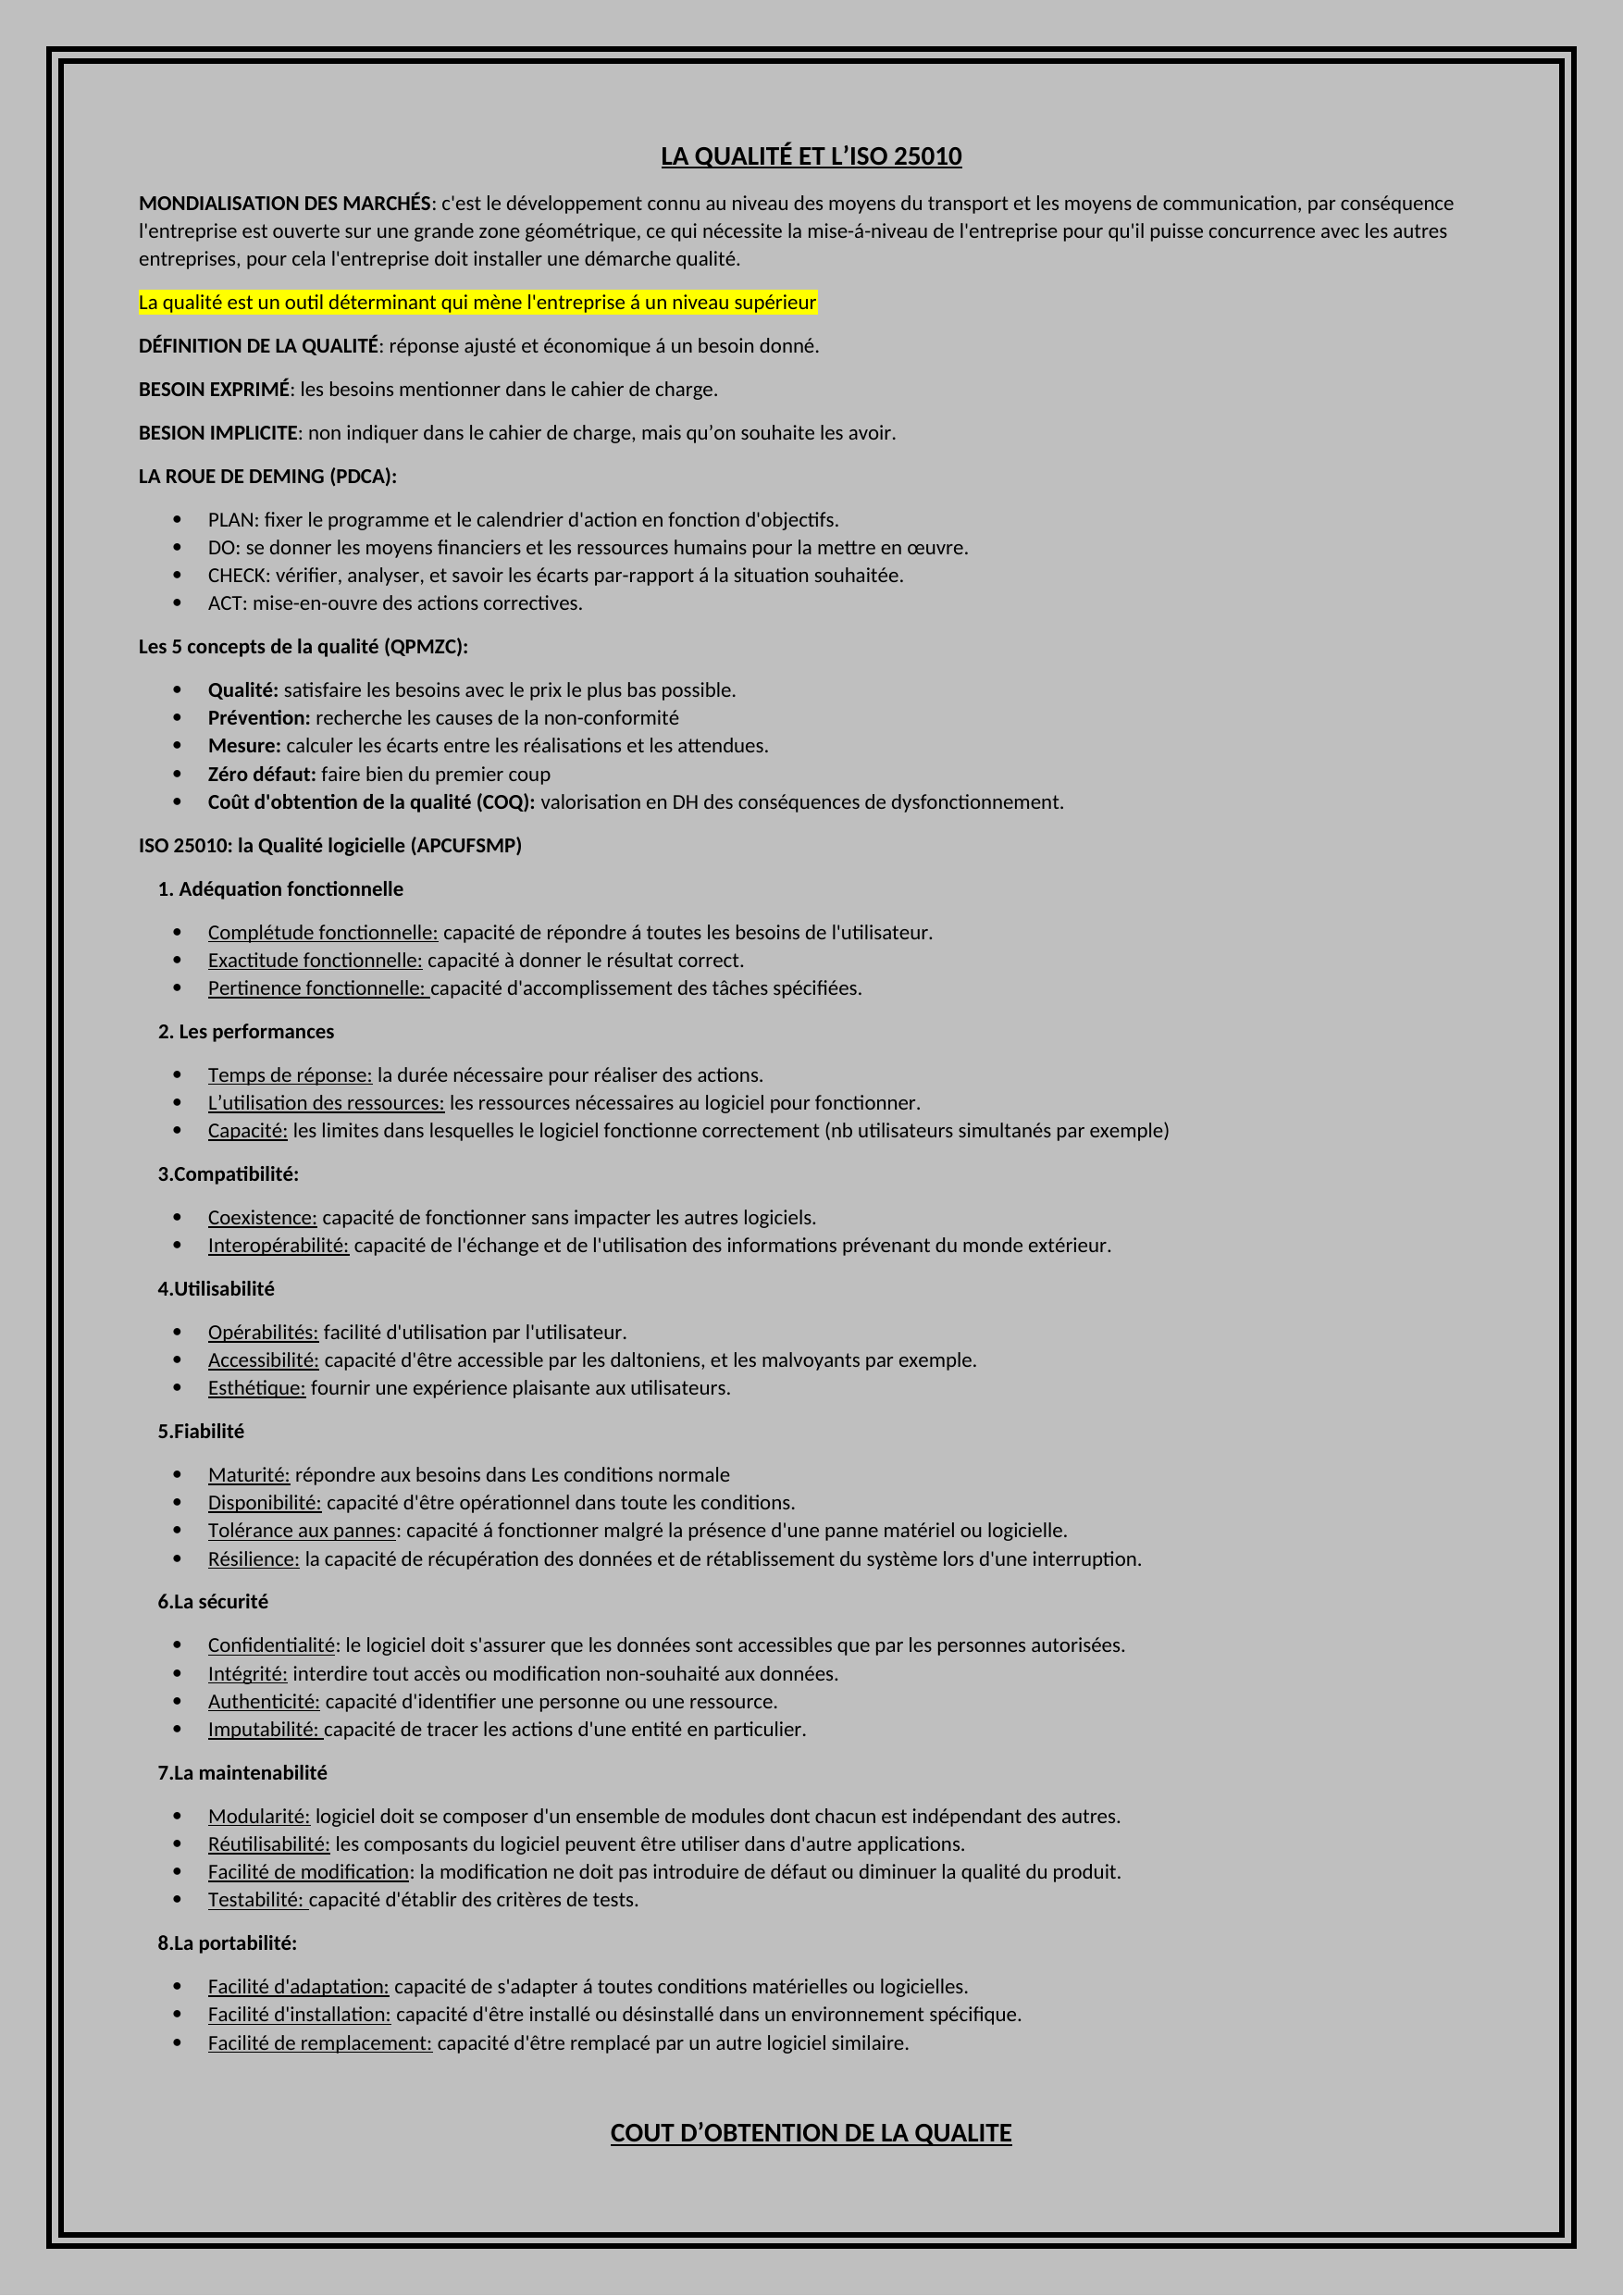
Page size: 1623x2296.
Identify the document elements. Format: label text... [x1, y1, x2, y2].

text LA QUALITÉ ET L’ISO 25010 [139, 139, 1484, 172]
list Zéro défaut: faire bien du premier coup [173, 761, 1484, 787]
text MONDIALISATION DES MARCHÉS: c'est le développement connu au niveau des moyens du transport et les moyens de communication, par conséquence l'entreprise est ouverte sur une grande zone géométrique, ce qui nécessite la mise-á-niveau de l'entreprise pour qu'il puisse concurrence avec les autres entreprises, pour cela l'entreprise doit installer une démarche qualité. [139, 190, 1484, 271]
list ACT: mise-en-ouvre des actions correctives. [173, 590, 1484, 615]
list Esthétique: fournir une expérience plaisante aux utilisateurs. [173, 1374, 1484, 1400]
list Intégrité: interdire tout accès ou modification non-souhaité aux données. [173, 1660, 1484, 1686]
list Interopérabilité: capacité de l'échange et de l'utilisation des informations prévenant du monde extérieur. [173, 1232, 1484, 1258]
text 8.La portabilité: [139, 1930, 1484, 1955]
list PLAN: fixer le programme et le calendrier d'action en fonction d'objectifs. [173, 506, 1484, 532]
text BESOIN EXPRIMÉ: les besoins mentionner dans le cahier de charge. [139, 376, 1484, 402]
list Facilité d'adaptation: capacité de s'adapter á toutes conditions matérielles ou logicielles. [173, 1973, 1484, 1999]
text 5.Fiabilité [139, 1418, 1484, 1444]
list Complétude fonctionnelle: capacité de répondre á toutes les besoins de l'utilisateur. [173, 919, 1484, 945]
text Les 5 concepts de la qualité (QPMZC): [139, 633, 1484, 659]
text 7.La maintenabilité [139, 1759, 1484, 1785]
list Pertinence fonctionnelle: capacité d'accomplissement des tâches spécifiées. [173, 974, 1484, 1000]
list Capacité: les limites dans lesquelles le logiciel fonctionne correctement (nb utilisateurs simultanés par exemple) [173, 1117, 1484, 1143]
list Testabilité: capacité d'établir des critères de tests. [173, 1886, 1484, 1912]
text BESION IMPLICITE: non indiquer dans le cahier de charge, mais qu’on souhaite les avoir. [139, 419, 1484, 445]
list Tolérance aux pannes: capacité á fonctionner malgré la présence d'une panne matériel ou logicielle. [173, 1517, 1484, 1543]
list Réutilisabilité: les composants du logiciel peuvent être utiliser dans d'autre applications. [173, 1831, 1484, 1856]
list Disponibilité: capacité d'être opérationnel dans toute les conditions. [173, 1489, 1484, 1515]
list Authenticité: capacité d'identifier une personne ou une ressource. [173, 1688, 1484, 1714]
list Confidentialité: le logiciel doit s'assurer que les données sont accessibles que par les personnes autorisées. [173, 1632, 1484, 1657]
text 6.La sécurité [139, 1589, 1484, 1614]
text 4.Utilisabilité [139, 1275, 1484, 1301]
list CHECK: vérifier, analyser, et savoir les écarts par-rapport á la situation souhaitée. [173, 562, 1484, 588]
text 3.Compatibilité: [139, 1160, 1484, 1186]
list Prévention: recherche les causes de la non-conformité [173, 704, 1484, 730]
list Modularité: logiciel doit se composer d'un ensemble de modules dont chacun est indépendant des autres. [173, 1803, 1484, 1829]
list Résilience: la capacité de récupération des données et de rétablissement du système lors d'une interruption. [173, 1545, 1484, 1571]
list Coexistence: capacité de fonctionner sans impacter les autres logiciels. [173, 1204, 1484, 1230]
list Opérabilités: facilité d'utilisation par l'utilisateur. [173, 1319, 1484, 1345]
list Maturité: répondre aux besoins dans Les conditions normale [173, 1461, 1484, 1487]
list Facilité d'installation: capacité d'être installé ou désinstallé dans un environnement spécifique. [173, 2001, 1484, 2027]
text ISO 25010: la Qualité logicielle (APCUFSMP) [139, 832, 1484, 858]
list Qualité: satisfaire les besoins avec le prix le plus bas possible. [173, 676, 1484, 702]
list DO: se donner les moyens financiers et les ressources humains pour la mettre en œuvre. [173, 534, 1484, 560]
list Coût d'obtention de la qualité (COQ): valorisation en DH des conséquences de dysfonctionnement. [173, 788, 1484, 814]
list L’utilisation des ressources: les ressources nécessaires au logiciel pour fonctionner. [173, 1089, 1484, 1115]
text LA ROUE DE DEMING (PDCA): [139, 463, 1484, 489]
list Accessibilité: capacité d'être accessible par les daltoniens, et les malvoyants par exemple. [173, 1347, 1484, 1372]
text 1. Adéquation fonctionnelle [139, 875, 1484, 901]
list Facilité de remplacement: capacité d'être remplacé par un autre logiciel similaire. [173, 2029, 1484, 2055]
text La qualité est un outil déterminant qui mène l'entreprise á un niveau supérieur [139, 289, 1484, 315]
list Imputabilité: capacité de tracer les actions d'une entité en particulier. [173, 1716, 1484, 1742]
text COUT D’OBTENTION DE LA QUALITE [139, 2116, 1484, 2149]
list Temps de réponse: la durée nécessaire pour réaliser des actions. [173, 1061, 1484, 1087]
list Mesure: calculer les écarts entre les réalisations et les attendues. [173, 733, 1484, 758]
text 2. Les performances [139, 1018, 1484, 1044]
list Exactitude fonctionnelle: capacité à donner le résultat correct. [173, 947, 1484, 973]
list Facilité de modification: la modification ne doit pas introduire de défaut ou diminuer la qualité du produit. [173, 1858, 1484, 1884]
text DÉFINITION DE LA QUALITÉ: réponse ajusté et économique á un besoin donné. [139, 332, 1484, 358]
